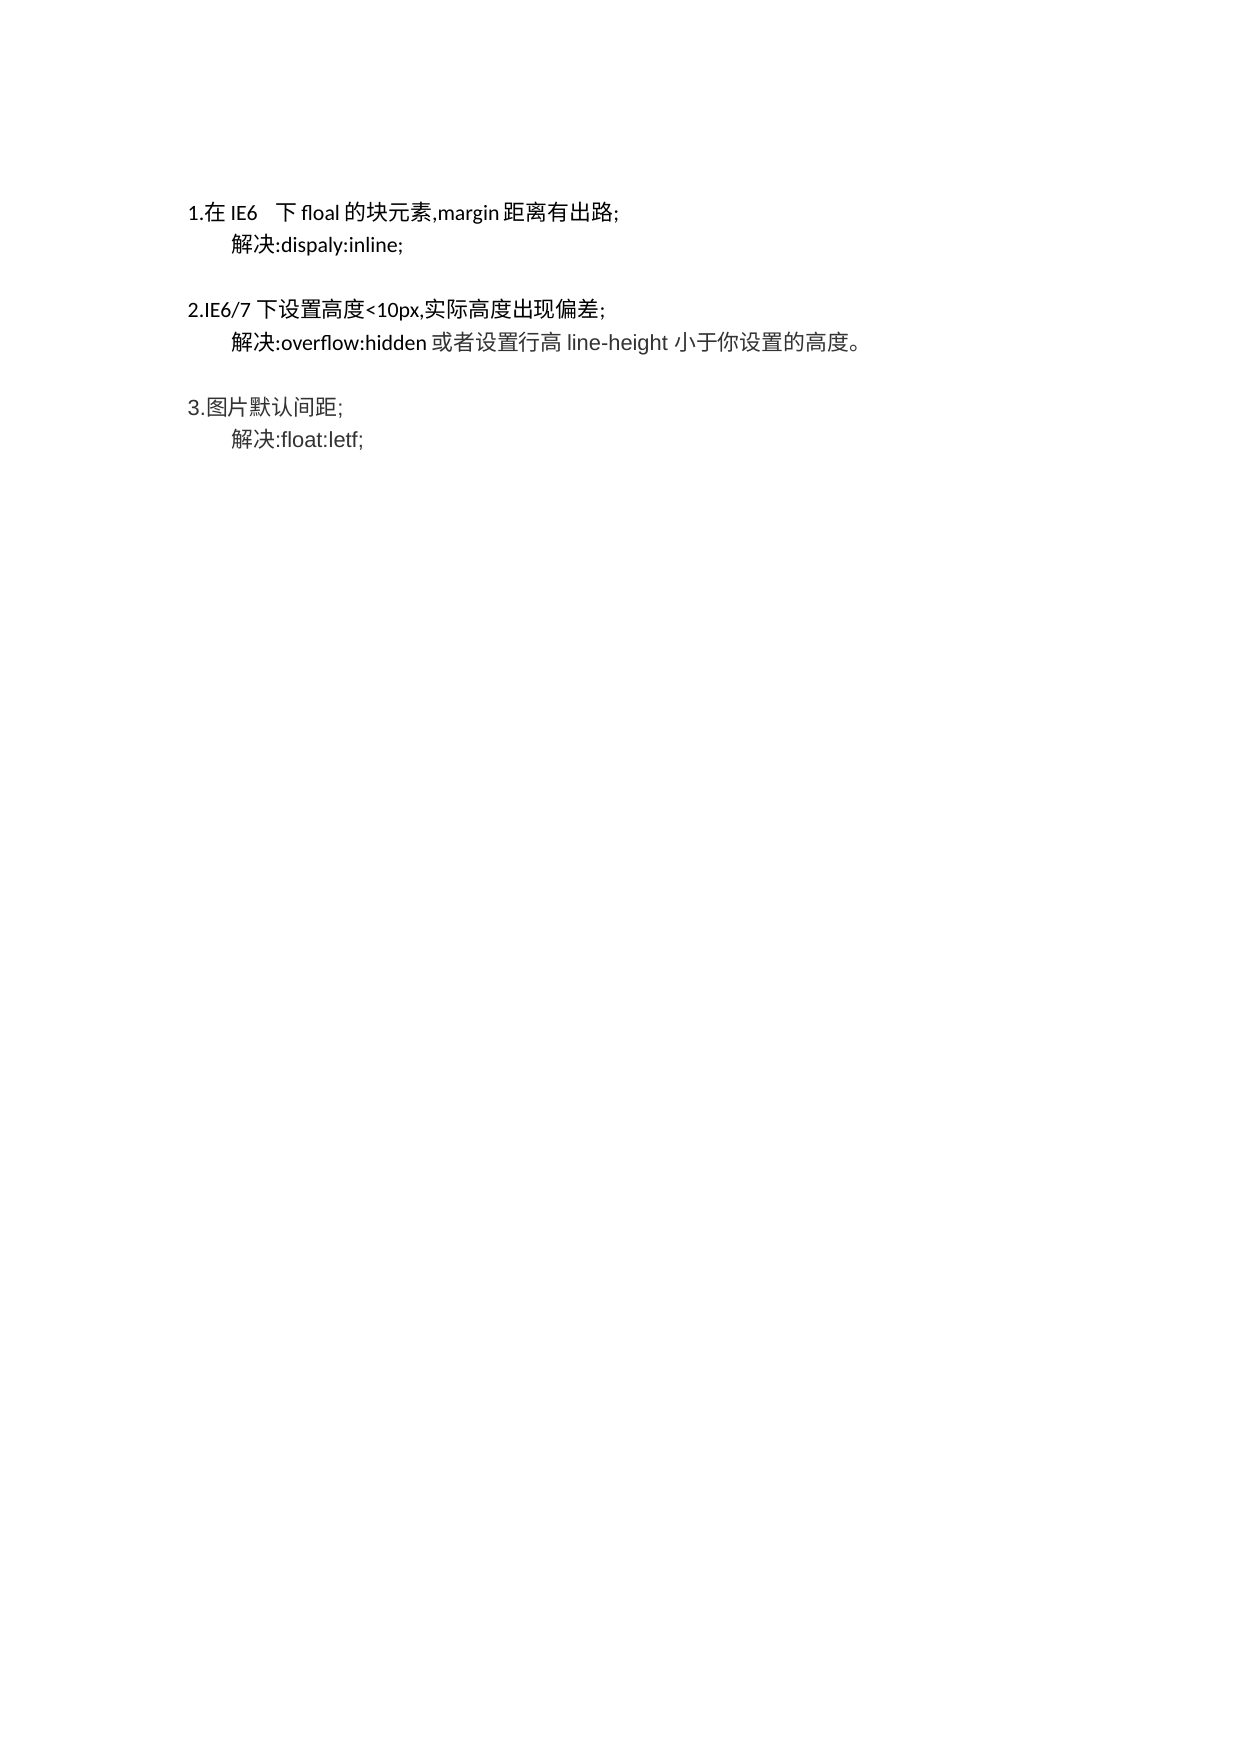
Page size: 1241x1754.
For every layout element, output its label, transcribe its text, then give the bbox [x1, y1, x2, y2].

text 解决:dispaly:inline; [187, 227, 1053, 259]
text 解决:float:letf; [187, 422, 1053, 454]
text 2.IE6/7 下设置高度<10px,实际高度出现偏差; [187, 292, 1053, 324]
text 1.在IE6 下floal的块元素,margin距离有出路; [187, 194, 1053, 227]
text 3.图片默认间距; [187, 389, 1053, 422]
text 解决:overflow:hidden或者设置行高line-height 小于你设置的高度。 [187, 324, 1053, 357]
